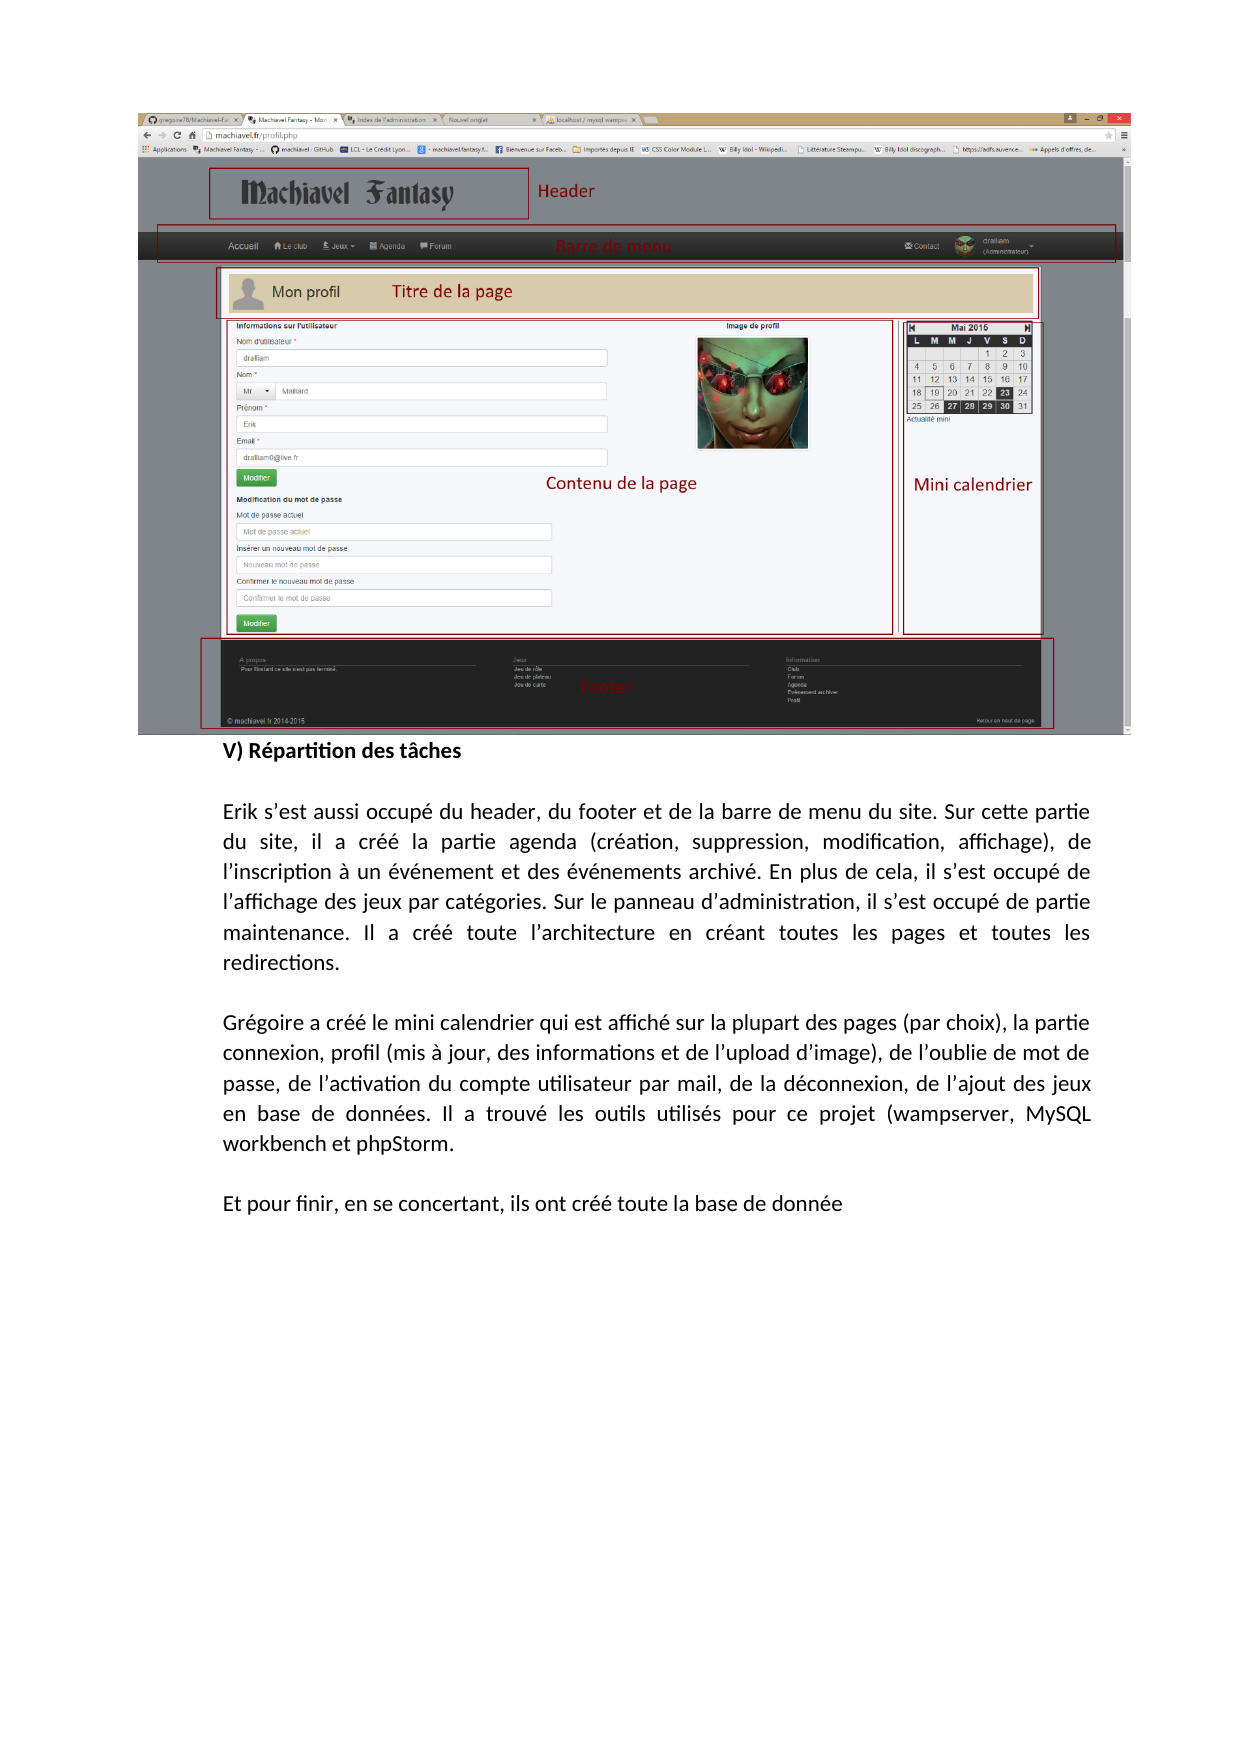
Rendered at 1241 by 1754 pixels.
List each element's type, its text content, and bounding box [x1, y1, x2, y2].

list Grégoire a créé le mini calendrier qui est affiché sur la plupart des pages (par choix), la partie connexion, profil (mis à jour, des informations et de l’upload d’image), de l’oublie de mot de passe, de l’activation du compte utilisateur par mail, de la déconnexion, de l’ajout des jeux en base de données. Il a trouvé les outils utilisés pour ce projet (wampserver, MySQL workbench et phpStorm. [223, 1008, 1093, 1157]
list Et pour finir, en se concertant, ils ont créé toute la base de donnée [223, 1189, 1093, 1217]
list V) Répartition des tâches [223, 735, 1093, 764]
list Erik s’est aussi occupé du header, du footer et de la barre de menu du site. Sur cette partie du site, il a créé la partie agenda (création, suppression, modification, affichage), de l’inscription à un événement et des événements archivé. En plus de cela, il s’est occupé de l’affichage des jeux par catégories. Sur le panneau d’administration, il s’est occupé de partie maintenance. Il a créé toute l’architecture en créant toutes les pages et toutes les redirections. [223, 797, 1093, 976]
picture [138, 113, 1132, 735]
